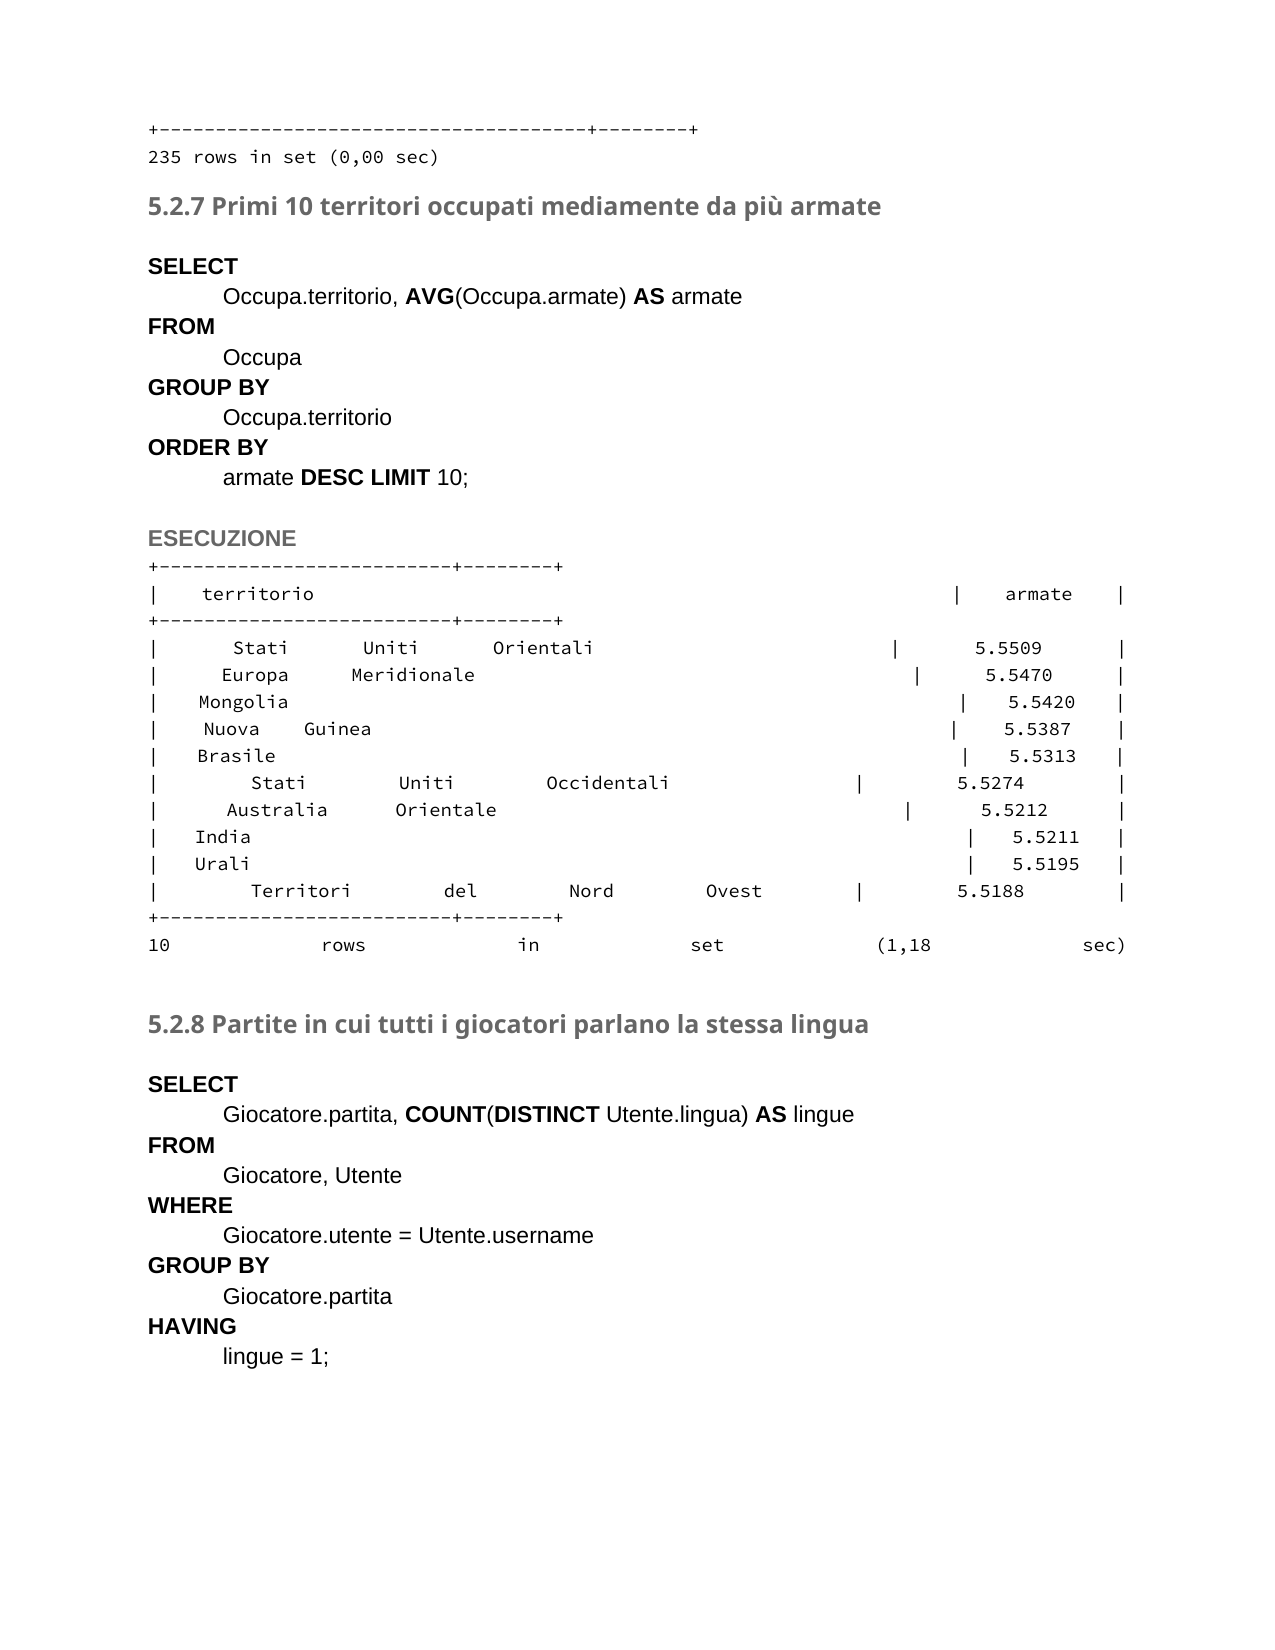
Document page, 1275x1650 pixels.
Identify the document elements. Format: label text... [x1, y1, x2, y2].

text +--------------------------------------+--------+ [148, 118, 1127, 142]
text GROUP BY [148, 374, 1127, 400]
text HAVING [148, 1313, 1127, 1339]
subtitle 5.2.7 Primi 10 territori occupati mediamente da più armate [148, 189, 1127, 223]
text FROM [148, 1132, 1127, 1158]
text +--------------------------+--------+ | territorio | armate | +--------------------------+--------+ | Stati Uniti Orientali | 5.5509 | | Europa Meridionale | 5.5470 | | Mongolia | 5.5420 | | Nuova Guinea | 5.5387 | | Brasile | 5.5313 | | Stati Uniti Occidentali | 5.5274 | | Australia Orientale | 5.5212 | | India | 5.5211 | | Urali | 5.5195 | | Territori del Nord Ovest | 5.5188 | +--------------------------+--------+ 10 rows in set (1,18 sec) [148, 555, 1127, 986]
text SELECT [148, 1071, 1127, 1098]
text ORDER BY [148, 434, 1127, 461]
text lingue = 1; [148, 1343, 1127, 1369]
text GROUP BY [148, 1252, 1127, 1279]
text Giocatore.partita [148, 1283, 1127, 1309]
text Giocatore, Utente [148, 1162, 1127, 1188]
text 235 rows in set (0,00 sec) [148, 145, 1127, 168]
text Occupa.territorio [148, 404, 1127, 430]
text SELECT [148, 253, 1127, 279]
text WHERE [148, 1192, 1127, 1218]
text Giocatore.utente = Utente.username [148, 1222, 1127, 1249]
text FROM [148, 313, 1127, 340]
text Giocatore.partita, COUNT(DISTINCT Utente.lingua) AS lingue [148, 1101, 1127, 1128]
text Occupa [148, 343, 1127, 370]
text ESECUZIONE [148, 525, 1127, 551]
text Occupa.territorio, AVG(Occupa.armate) AS armate [148, 283, 1127, 309]
subtitle 5.2.8 Partite in cui tutti i giocatori parlano la stessa lingua [148, 1007, 1127, 1041]
text armate DESC LIMIT 10; [148, 464, 1127, 491]
